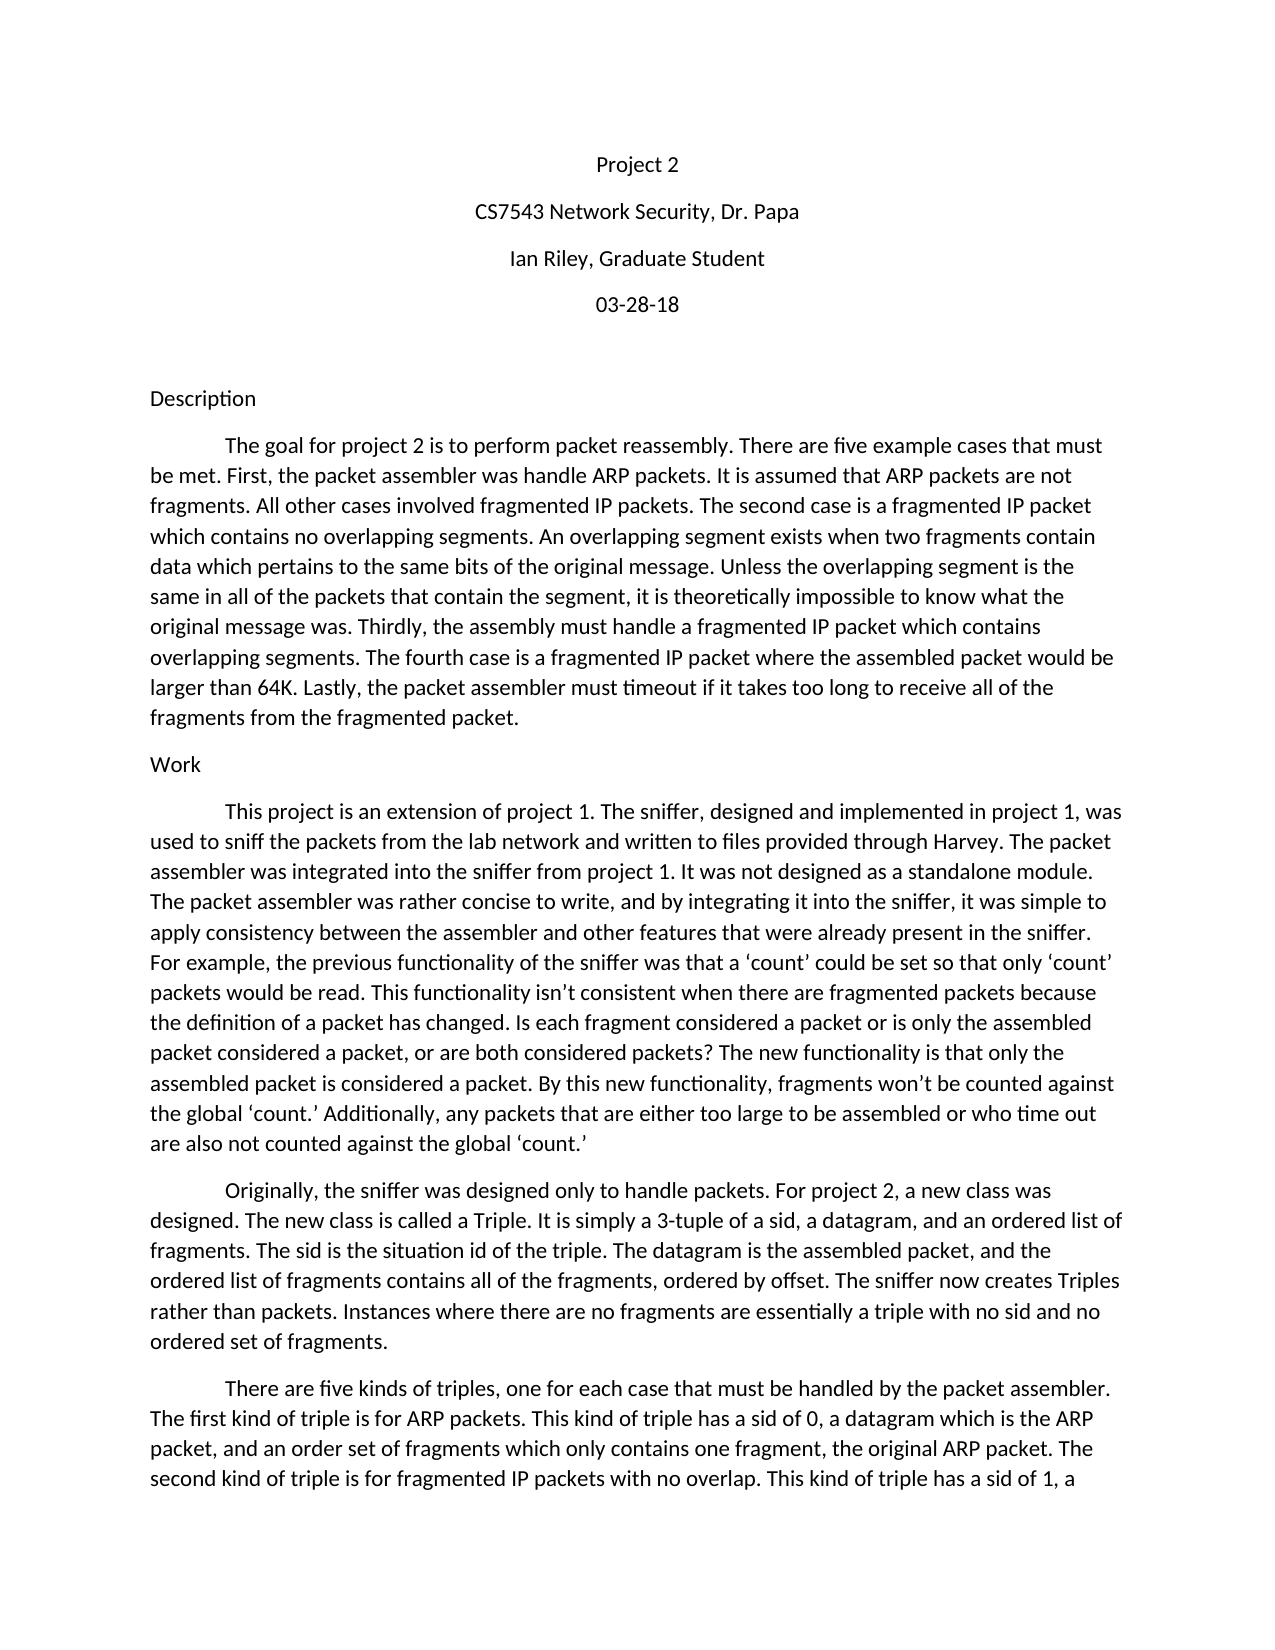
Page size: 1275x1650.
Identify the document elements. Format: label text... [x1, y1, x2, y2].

text CS7543 Network Security, Dr. Papa [150, 197, 1125, 225]
text Description [150, 384, 1125, 412]
text Work [150, 750, 1125, 778]
text 03-28-18 [150, 291, 1125, 319]
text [150, 1374, 1125, 1493]
text Originally, the sniffer was designed only to handle packets. For project 2, a new class was designed. The new class is called a Triple. It is simply a 3-tuple of a sid, a datagram, and an ordered list of fragments. The sid is the situation id of the triple. The datagram is the assembled packet, and the ordered list of fragments contains all of the fragments, ordered by offset. The sniffer now creates Triples rather than packets. Instances where there are no fragments are essentially a triple with no sid and no ordered set of fragments. [150, 1176, 1125, 1355]
text Project 2 [150, 150, 1125, 178]
text The goal for project 2 is to perform packet reassembly. There are five example cases that must be met. First, the packet assembler was handle ARP packets. It is assumed that ARP packets are not fragments. All other cases involved fragmented IP packets. The second case is a fragmented IP packet which contains no overlapping segments. An overlapping segment exists when two fragments contain data which pertains to the same bits of the original message. Unless the overlapping segment is the same in all of the packets that contain the segment, it is theoretically impossible to know what the original message was. Thirdly, the assembly must handle a fragmented IP packet which contains overlapping segments. The fourth case is a fragmented IP packet where the assembled packet would be larger than 64K. Lastly, the packet assembler must timeout if it takes too long to receive all of the fragments from the fragmented packet. [150, 431, 1125, 731]
text Ian Riley, Graduate Student [150, 244, 1125, 272]
text This project is an extension of project 1. The sniffer, designed and implemented in project 1, was used to sniff the packets from the lab network and written to files provided through Harvey. The packet assembler was integrated into the sniffer from project 1. It was not designed as a standalone module. The packet assembler was rather concise to write, and by integrating it into the sniffer, it was simple to apply consistency between the assembler and other features that were already present in the sniffer. For example, the previous functionality of the sniffer was that a ‘count’ could be set so that only ‘count’ packets would be read. This functionality isn’t consistent when there are fragmented packets because the definition of a packet has changed. Is each fragment considered a packet or is only the assembled packet considered a packet, or are both considered packets? The new functionality is that only the assembled packet is considered a packet. By this new functionality, fragments won’t be counted against the global ‘count.’ Additionally, any packets that are either too large to be assembled or who time out are also not counted against the global ‘count.’ [150, 797, 1125, 1157]
